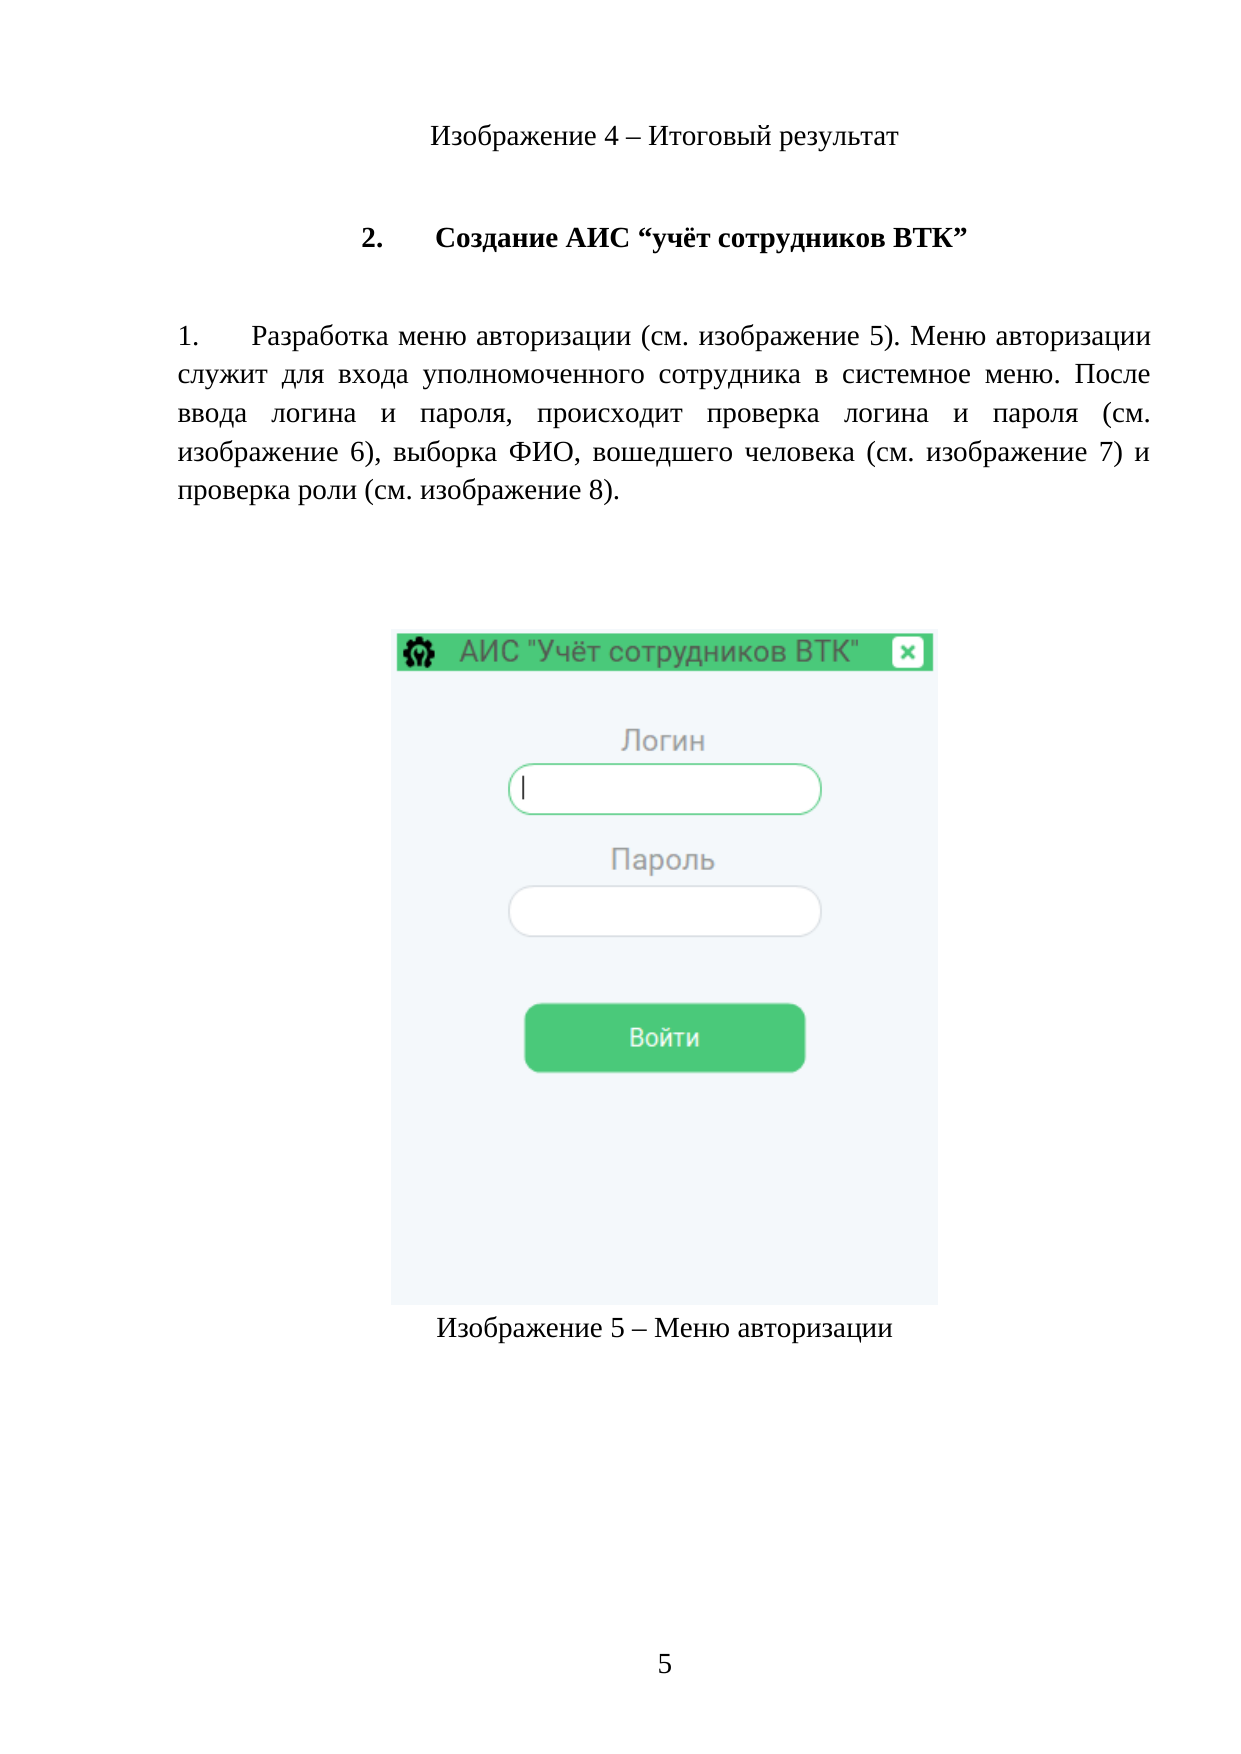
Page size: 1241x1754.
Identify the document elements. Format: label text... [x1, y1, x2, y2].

list Изображение 5 – Меню авторизации [177, 1310, 1152, 1343]
picture [391, 629, 938, 1305]
list Изображение 4 – Итоговый результат [177, 118, 1152, 152]
list 1. Разработка меню авторизации (см. изображение 5). Меню авторизации служит для входа уполномоченного сотрудника в системное меню. После ввода логина и пароля, происходит проверка логина и пароля (см. изображение 6), выборка ФИО, вошедшего человека (см. изображение 7) и проверка роли (см. изображение 8). [177, 318, 1152, 506]
subtitle 2. Создание АИС “учёт сотрудников ВТК” [177, 220, 1152, 254]
